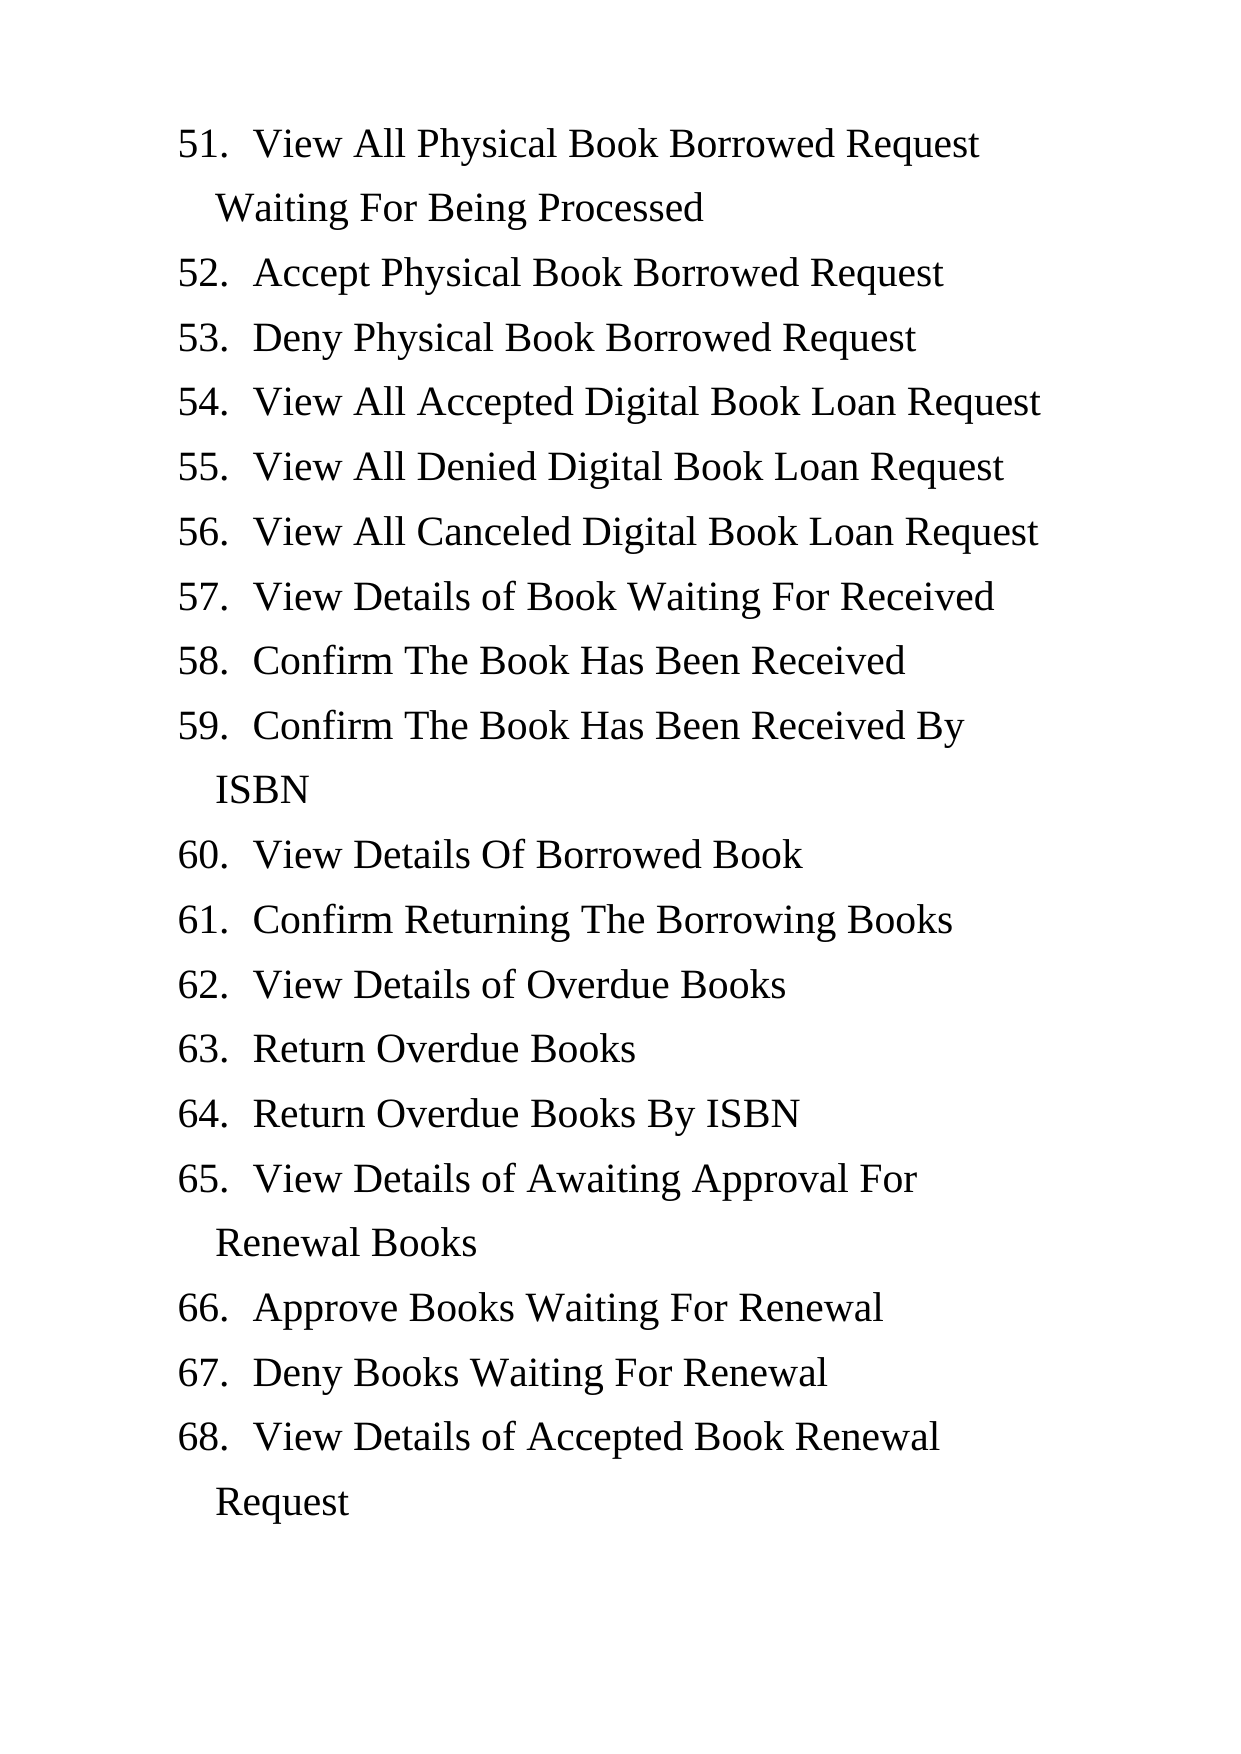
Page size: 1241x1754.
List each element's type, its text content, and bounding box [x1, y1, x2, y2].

list View All Canceled Digital Book Loan Request [177, 506, 1063, 554]
list View Details of Accepted Book Renewal Request [177, 1412, 1063, 1524]
list Return Overdue Books [177, 1024, 1063, 1072]
list Approve Books Waiting For Renewal [177, 1282, 1063, 1330]
list View Details Of Borrowed Book [177, 830, 1063, 878]
list Return Overdue Books By ISBN [177, 1088, 1063, 1136]
list View All Physical Book Borrowed Request Waiting For Being Processed [177, 118, 1063, 231]
list View Details of Overdue Books [177, 959, 1063, 1007]
list Confirm Returning The Borrowing Books [177, 894, 1063, 942]
list Accept Physical Book Borrowed Request [177, 247, 1063, 295]
list Confirm The Book Has Been Received By ISBN [177, 700, 1063, 813]
list Deny Physical Book Borrowed Request [177, 312, 1063, 360]
list View All Denied Digital Book Loan Request [177, 442, 1063, 489]
list Deny Books Waiting For Renewal [177, 1347, 1063, 1395]
list View Details of Awaiting Approval For Renewal Books [177, 1153, 1063, 1266]
list View Details of Book Waiting For Received [177, 571, 1063, 619]
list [177, 377, 1063, 425]
list Confirm The Book Has Been Received [177, 636, 1063, 683]
